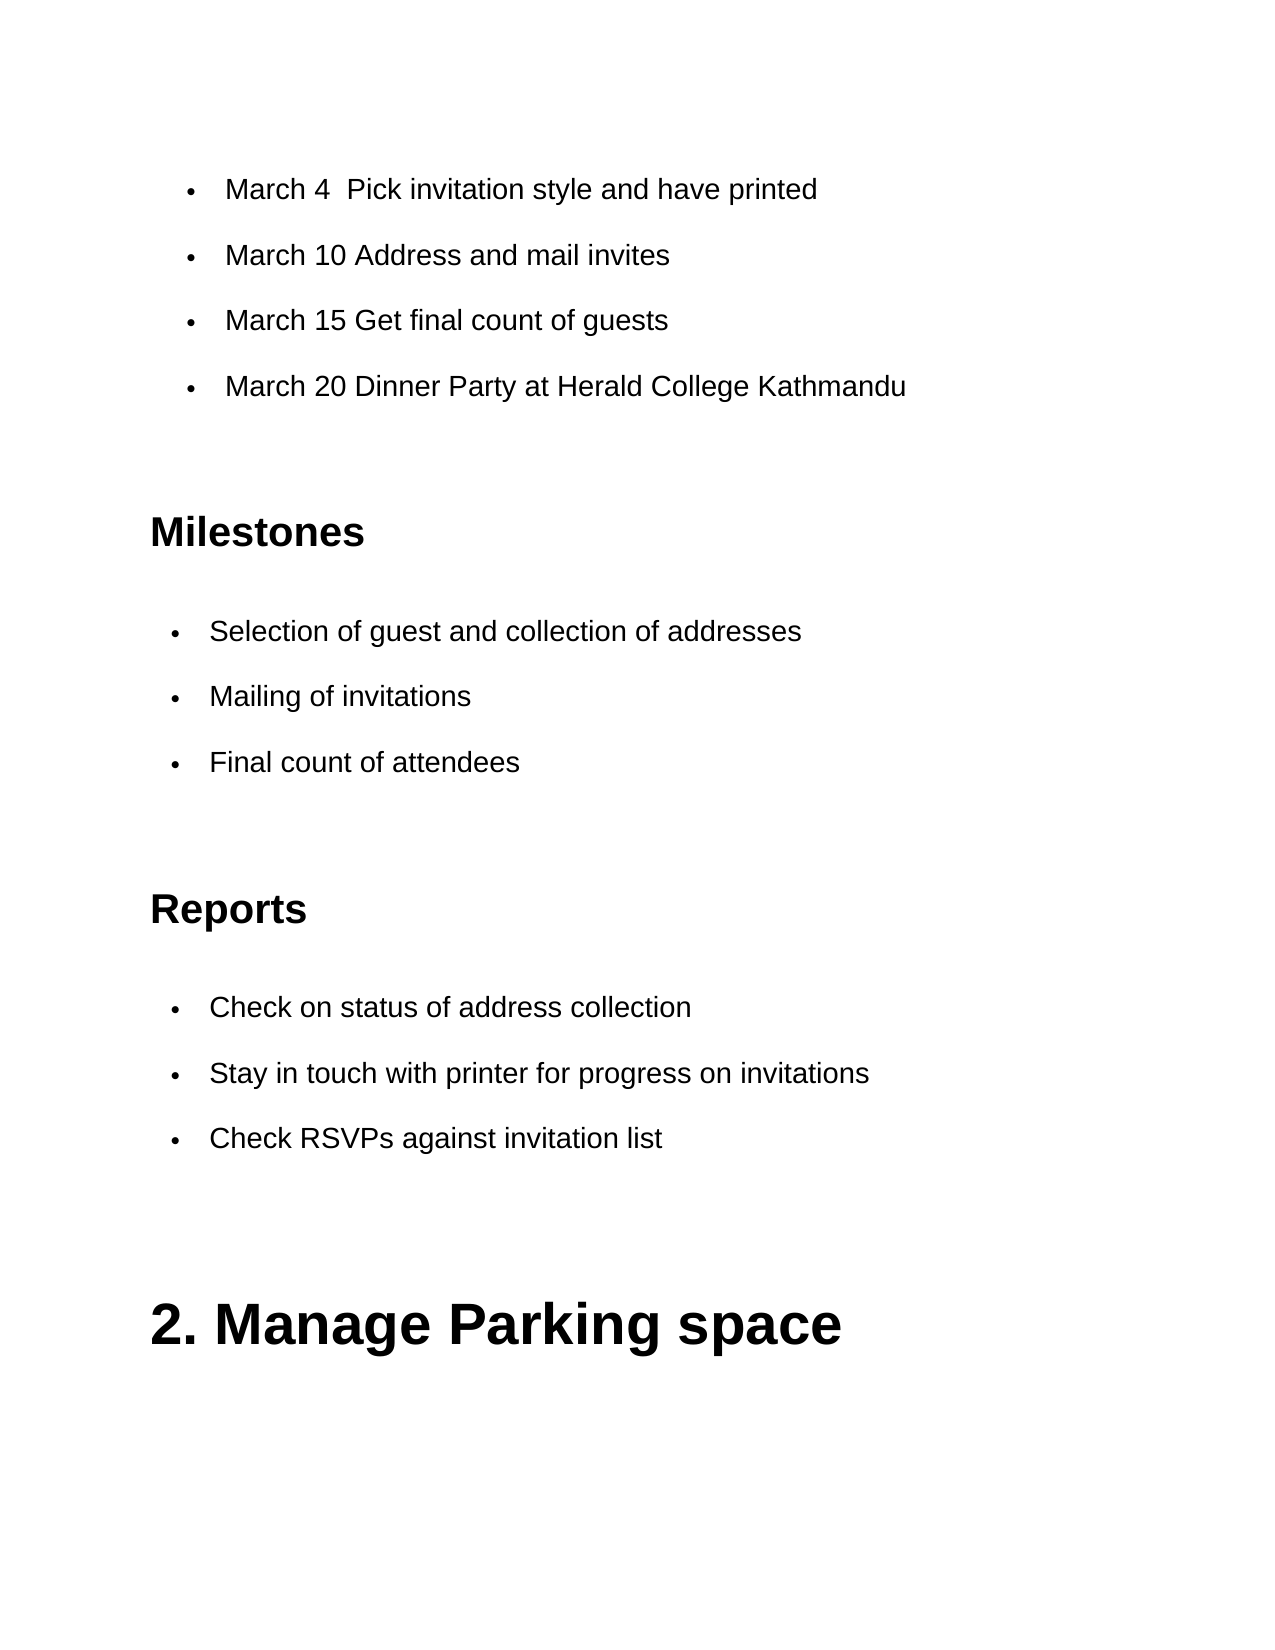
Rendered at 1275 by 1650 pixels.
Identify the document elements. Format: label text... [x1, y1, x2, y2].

list Final count of attendees [172, 723, 1125, 778]
list Stay in touch with printer for progress on invitations [172, 1034, 1125, 1089]
subtitle Reports [150, 884, 1125, 932]
list Check on status of address collection [172, 968, 1125, 1024]
list March 10 Address and mail invites [187, 216, 1125, 271]
list March 20 Dinner Party at Herald College Kathmandu [187, 347, 1125, 402]
list Mailing of invitations [172, 657, 1125, 713]
list Selection of guest and collection of addresses [172, 592, 1125, 647]
list March 15 Get final count of guests [187, 281, 1125, 337]
list March 4 Pick invitation style and have printed [187, 150, 1125, 206]
subtitle 2. Manage Parking space [150, 1289, 1125, 1357]
subtitle Milestones [150, 508, 1125, 556]
list Check RSVPs against invitation list [172, 1099, 1125, 1155]
